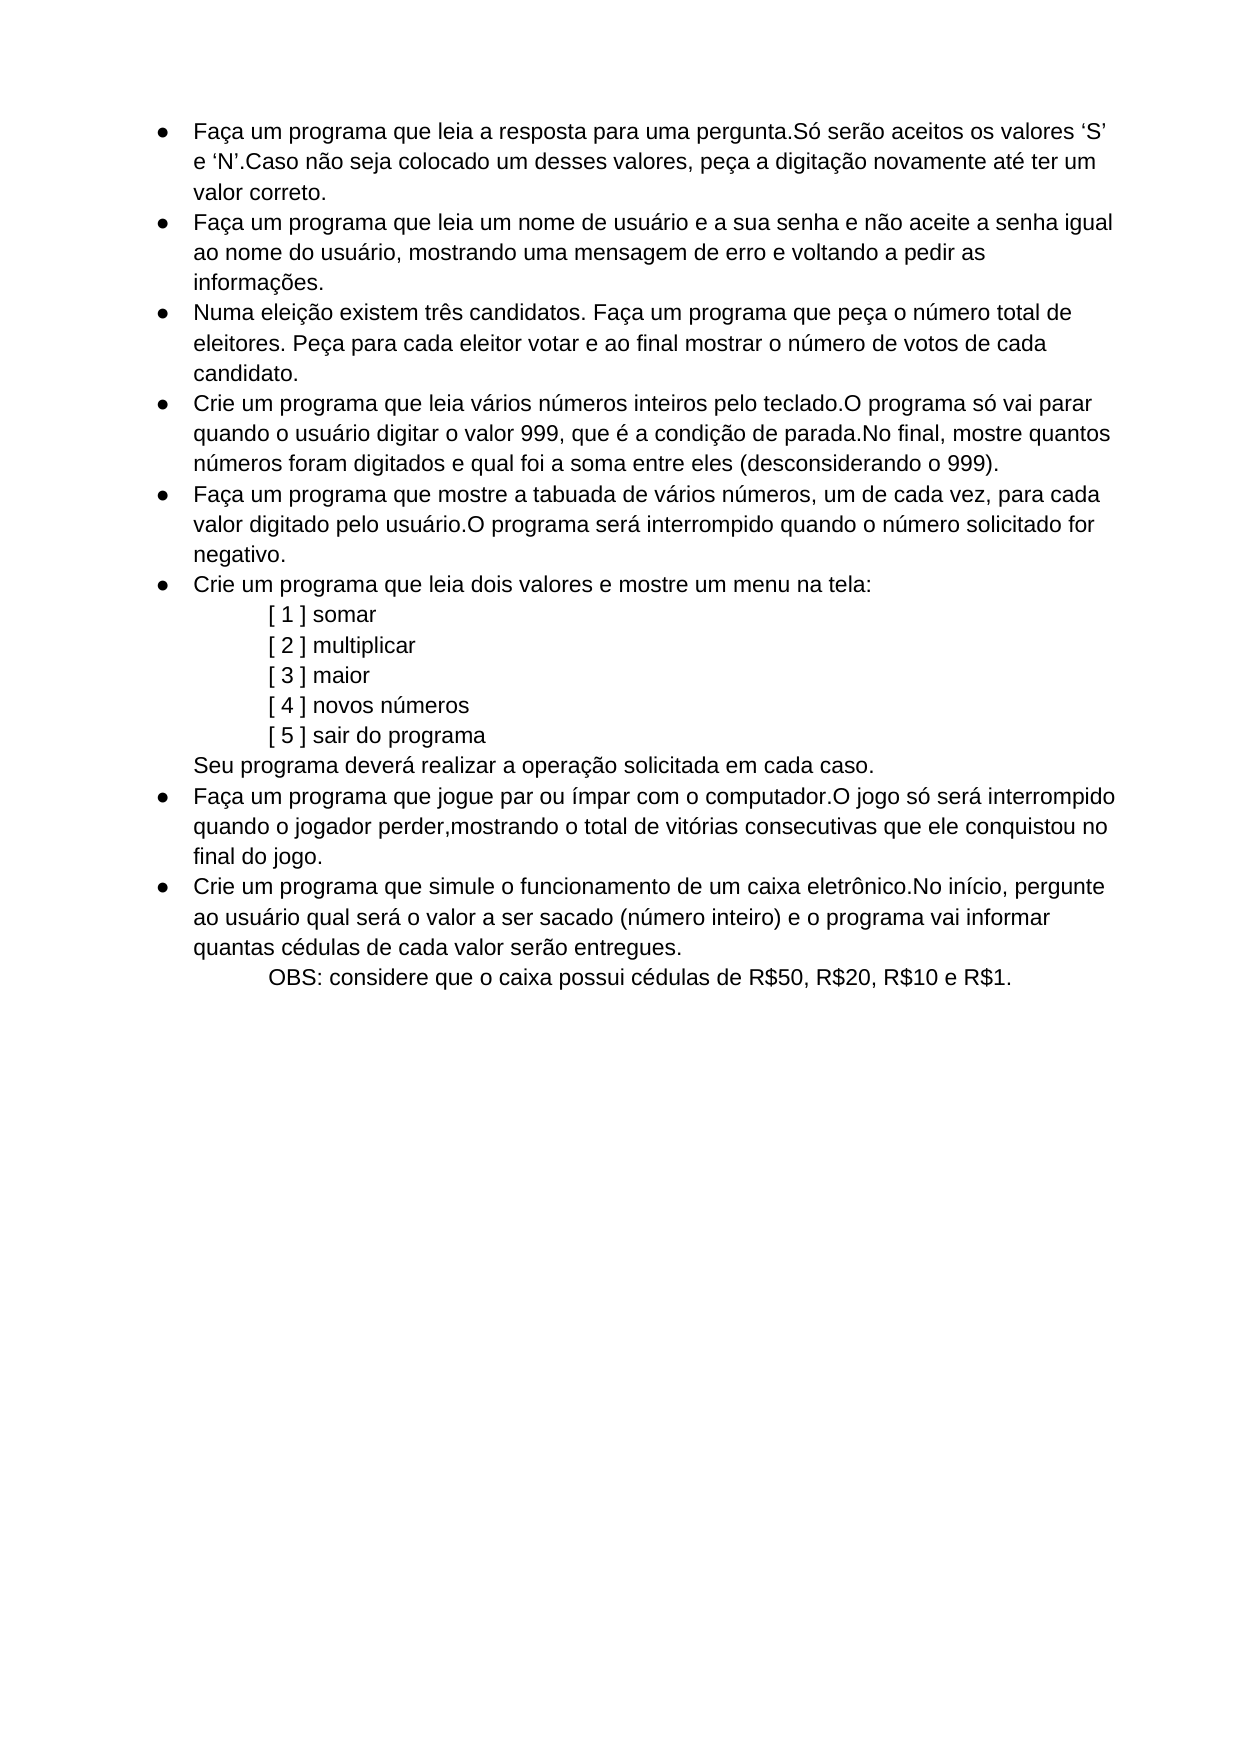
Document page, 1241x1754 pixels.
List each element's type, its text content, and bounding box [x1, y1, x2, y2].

text [ 1 ] somar [268, 601, 1122, 628]
list Faça um programa que jogue par ou ímpar com o computador.O jogo só será interrompido quando o jogador perder,mostrando o total de vitórias consecutivas que ele conquistou no final do jogo. [156, 783, 1122, 869]
list Crie um programa que simule o funcionamento de um caixa eletrônico.No início, pergunte ao usuário qual será o valor a ser sacado (número inteiro) e o programa vai informar quantas cédulas de cada valor serão entregues. [156, 873, 1122, 960]
text OBS: considere que o caixa possui cédulas de R$50, R$20, R$10 e R$1. [193, 964, 1122, 990]
list Faça um programa que leia a resposta para uma pergunta.Só serão aceitos os valores ‘S’ e ‘N’.Caso não seja colocado um desses valores, peça a digitação novamente até ter um valor correto. [156, 118, 1122, 205]
text [ 2 ] multiplicar [268, 632, 1122, 658]
text [ 3 ] maior [268, 662, 1122, 688]
list Numa eleição existem três candidatos. Faça um programa que peça o número total de eleitores. Peça para cada eleitor votar e ao final mostrar o número de votos de cada candidato. [156, 299, 1122, 386]
text Seu programa deverá realizar a operação solicitada em cada caso. [193, 752, 1122, 779]
text [ 4 ] novos números [268, 692, 1122, 718]
list Crie um programa que leia vários números inteiros pelo teclado.O programa só vai parar quando o usuário digitar o valor 999, que é a condição de parada.No final, mostre quantos números foram digitados e qual foi a soma entre eles (desconsiderando o 999). [156, 390, 1122, 477]
text [ 5 ] sair do programa [268, 722, 1122, 748]
list Faça um programa que leia um nome de usuário e a sua senha e não aceite a senha igual ao nome do usuário, mostrando uma mensagem de erro e voltando a pedir as informações. [156, 209, 1122, 295]
list Faça um programa que mostre a tabuada de vários números, um de cada vez, para cada valor digitado pelo usuário.O programa será interrompido quando o número solicitado for negativo. [156, 481, 1122, 567]
list Crie um programa que leia dois valores e mostre um menu na tela: [156, 571, 1122, 597]
